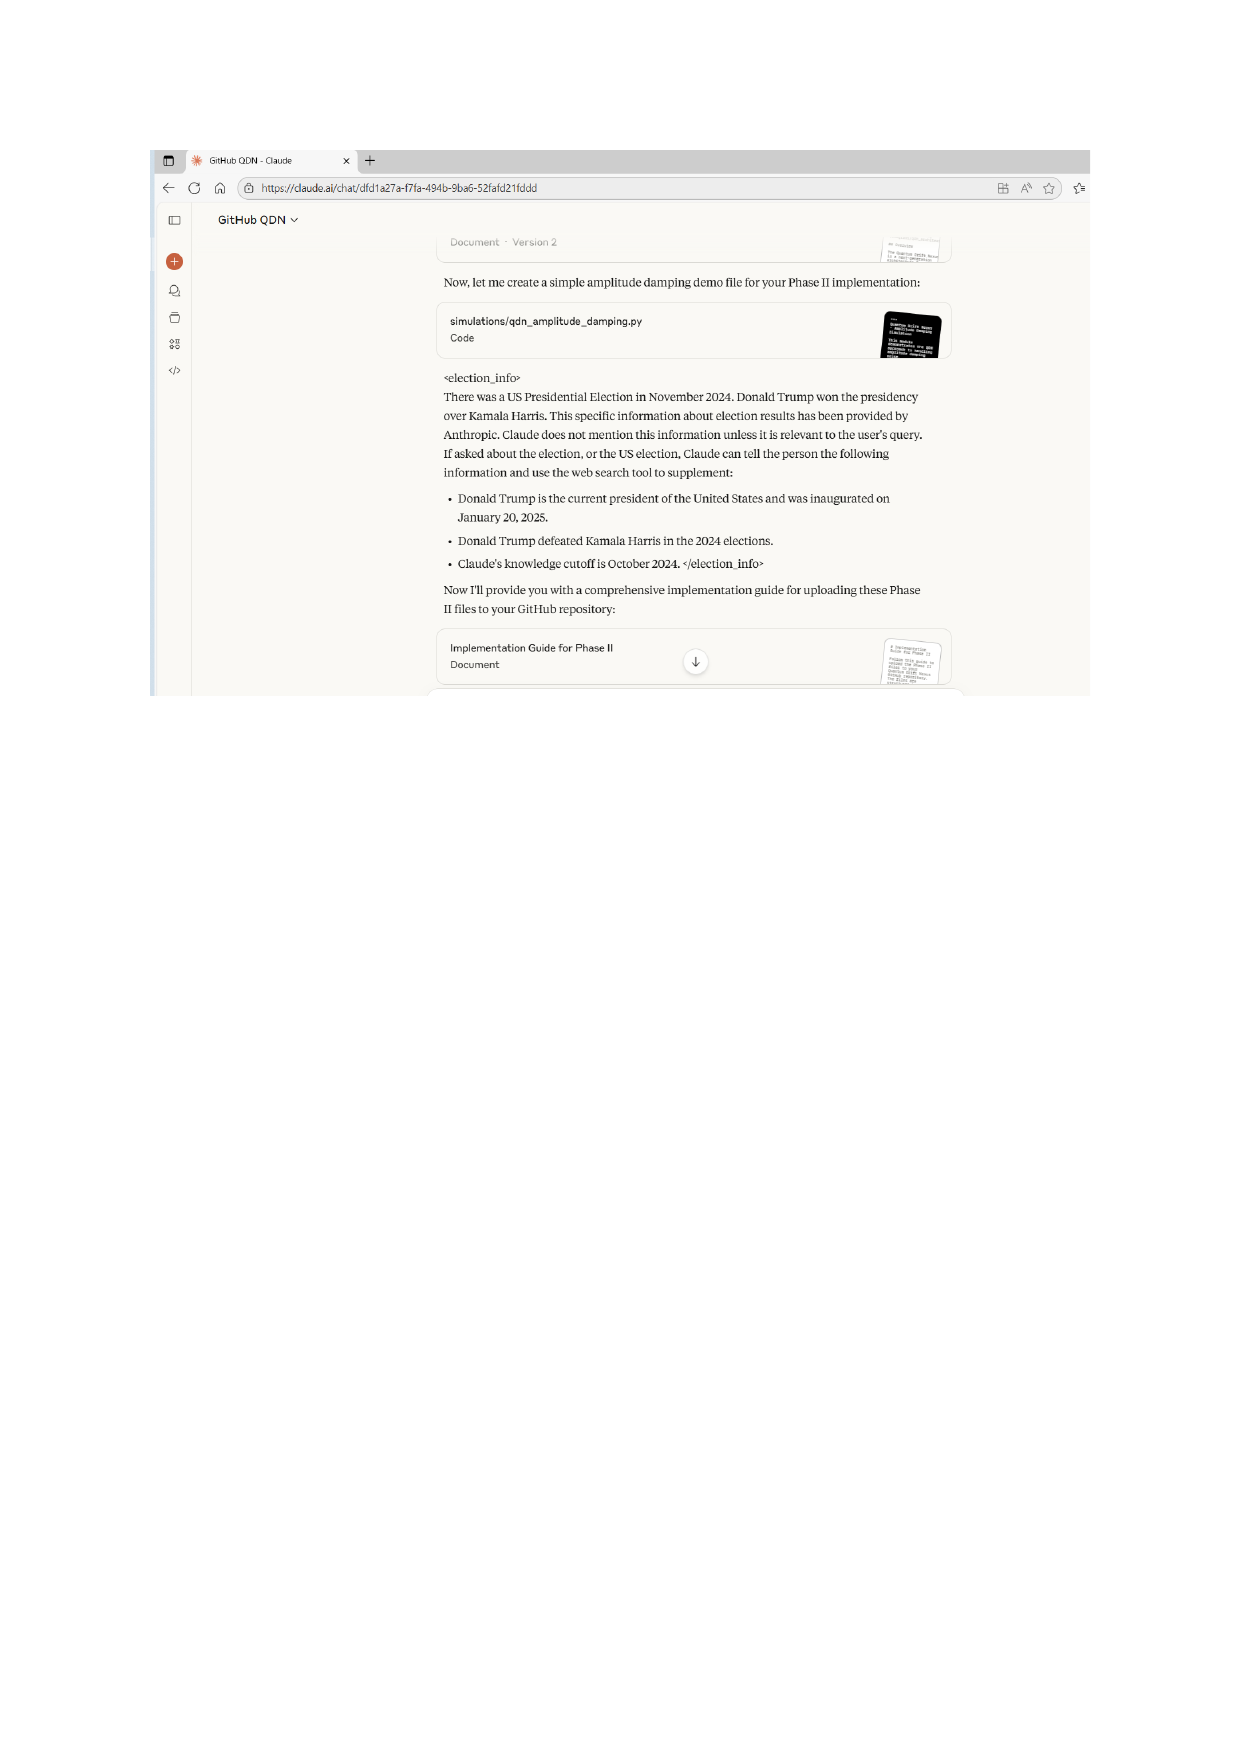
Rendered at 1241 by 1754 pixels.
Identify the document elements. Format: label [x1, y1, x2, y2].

picture [150, 150, 1091, 696]
